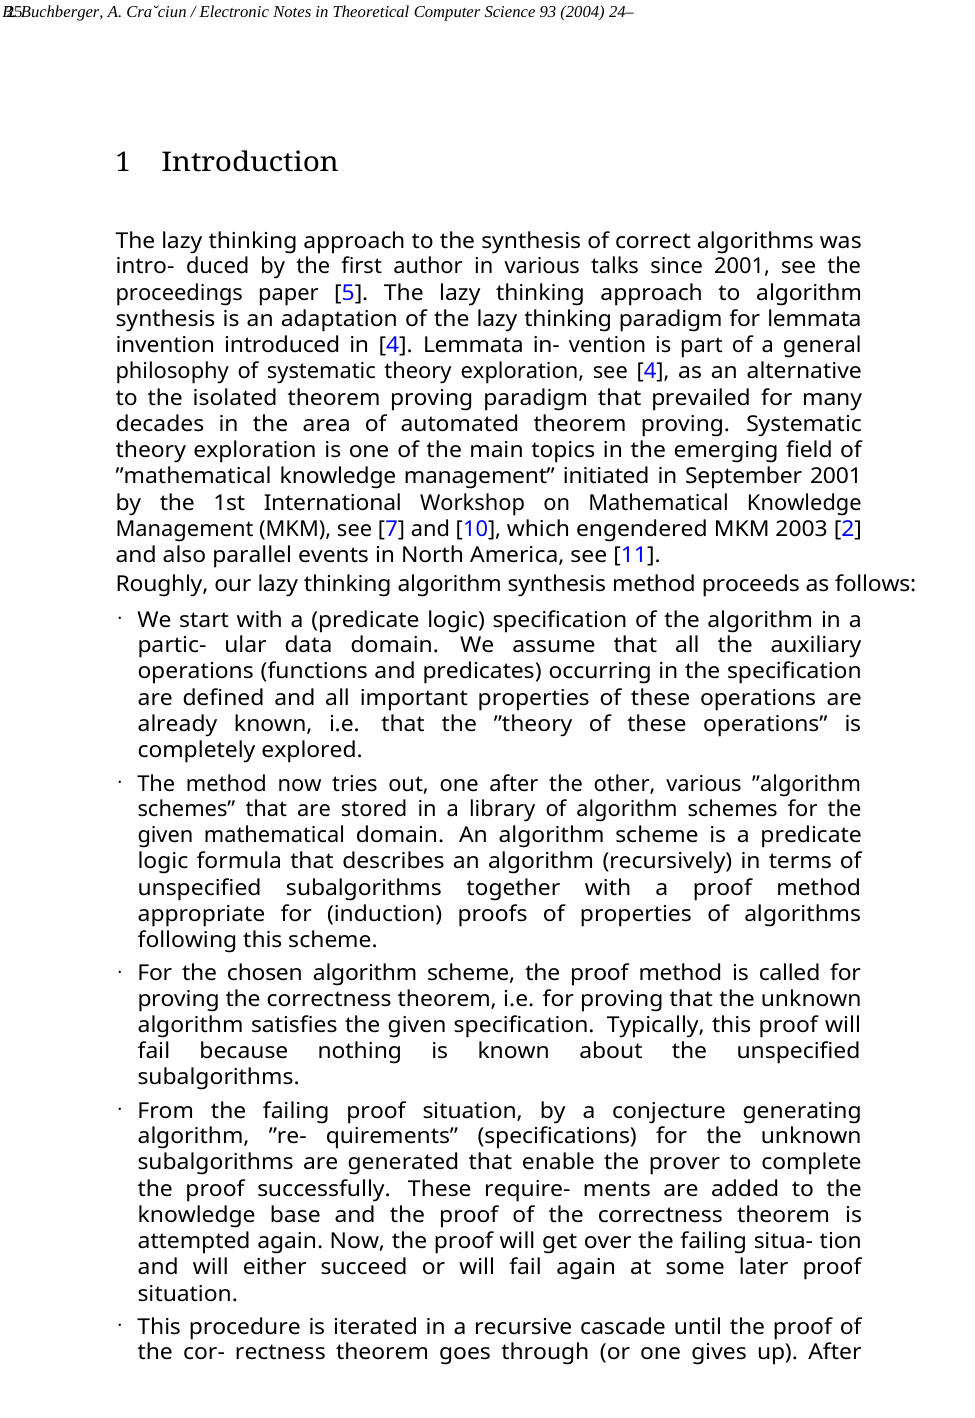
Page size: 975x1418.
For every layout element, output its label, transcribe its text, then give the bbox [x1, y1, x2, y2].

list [117, 1314, 862, 1366]
list From the failing proof situation, by a conjecture generating algorithm, ”re- quirements” (specifications) for the unknown subalgorithms are generated that enable the prover to complete the proof successfully. These require- ments are added to the knowledge base and the proof of the correctness theorem is attempted again. Now, the proof will get over the failing situa- tion and will either succeed or will fail again at some later proof situation. [117, 1097, 862, 1307]
list For the chosen algorithm scheme, the proof method is called for proving the correctness theorem, i.e. for proving that the unknown algorithm satisfies the given specification. Typically, this proof will fail because nothing is known about the unspecified subalgorithms. [117, 960, 862, 1091]
text Roughly, our lazy thinking algorithm synthesis method proceeds as follows: [115, 569, 937, 597]
text The lazy thinking approach to the synthesis of correct algorithms was intro- duced by the first author in various talks since 2001, see the proceedings paper [5]. The lazy thinking approach to algorithm synthesis is an adaptation of the lazy thinking paradigm for lemmata invention introduced in [4]. Lemmata in- vention is part of a general philosophy of systematic theory exploration, see [4], as an alternative to the isolated theorem proving paradigm that prevailed for many decades in the area of automated theorem proving. Systematic theory exploration is one of the main topics in the emerging field of ”mathematical knowledge management” initiated in September 2001 by the 1st International Workshop on Mathematical Knowledge Management (MKM), see [7] and [10], which engendered MKM 2003 [2] and also parallel events in North America, see [11]. [115, 228, 862, 569]
list The method now tries out, one after the other, various ”algorithm schemes” that are stored in a library of algorithm schemes for the given mathematical domain. An algorithm scheme is a predicate logic formula that describes an algorithm (recursively) in terms of unspecified subalgorithms together with a proof method appropriate for (induction) proofs of properties of algorithms following this scheme. [117, 770, 862, 954]
list We start with a (predicate logic) specification of the algorithm in a partic- ular data domain. We assume that all the auxiliary operations (functions and predicates) occurring in the specification are defined and all important properties of these operations are already known, i.e. that the ”theory of these operations” is completely explored. [117, 606, 862, 764]
subtitle Introduction [115, 142, 937, 179]
